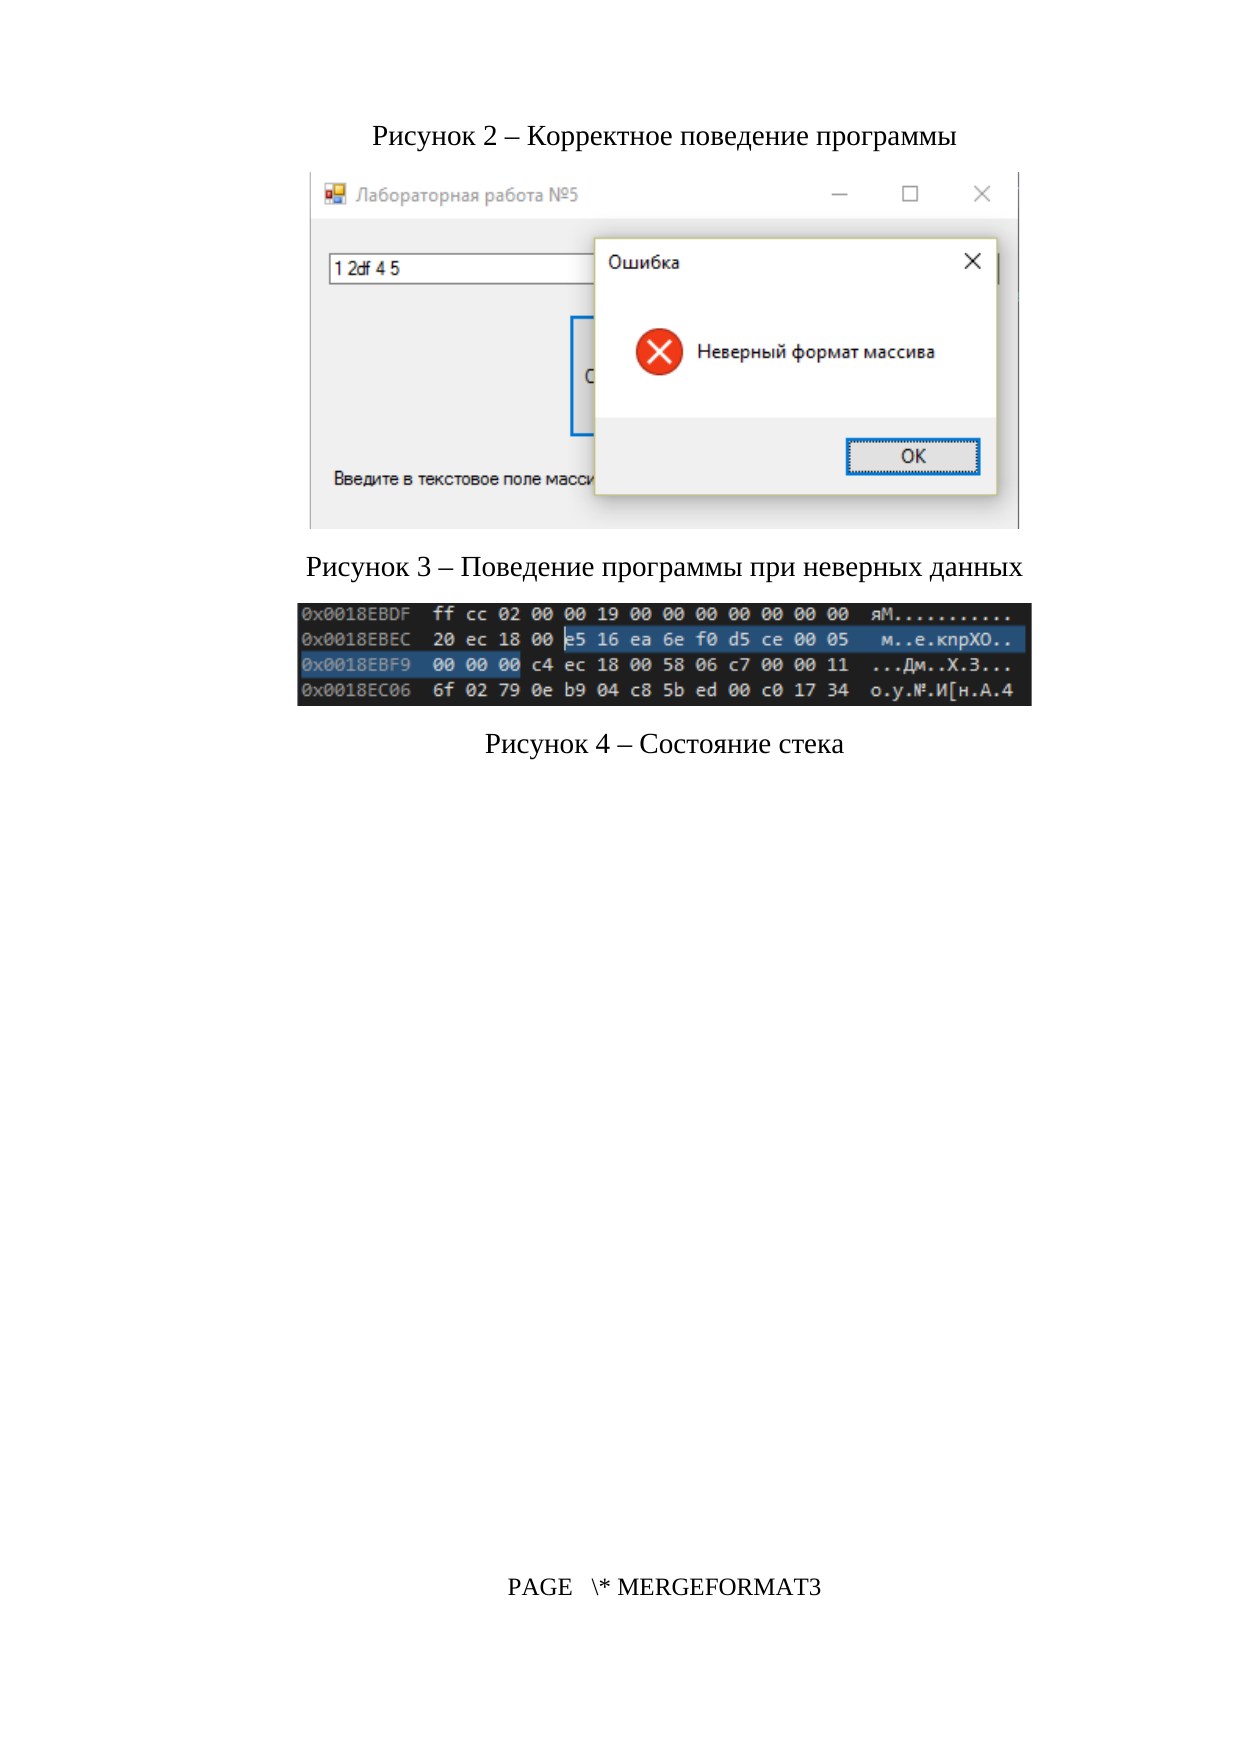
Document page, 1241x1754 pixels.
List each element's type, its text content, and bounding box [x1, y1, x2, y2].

picture [297, 603, 1032, 706]
picture [309, 172, 1020, 529]
text Рисунок 3 – Поведение программы при неверных данных [177, 549, 1152, 583]
text Рисунок 2 – Корректное поведение программы [177, 118, 1152, 152]
text Рисунок 4 – Состояние стека [177, 726, 1152, 760]
